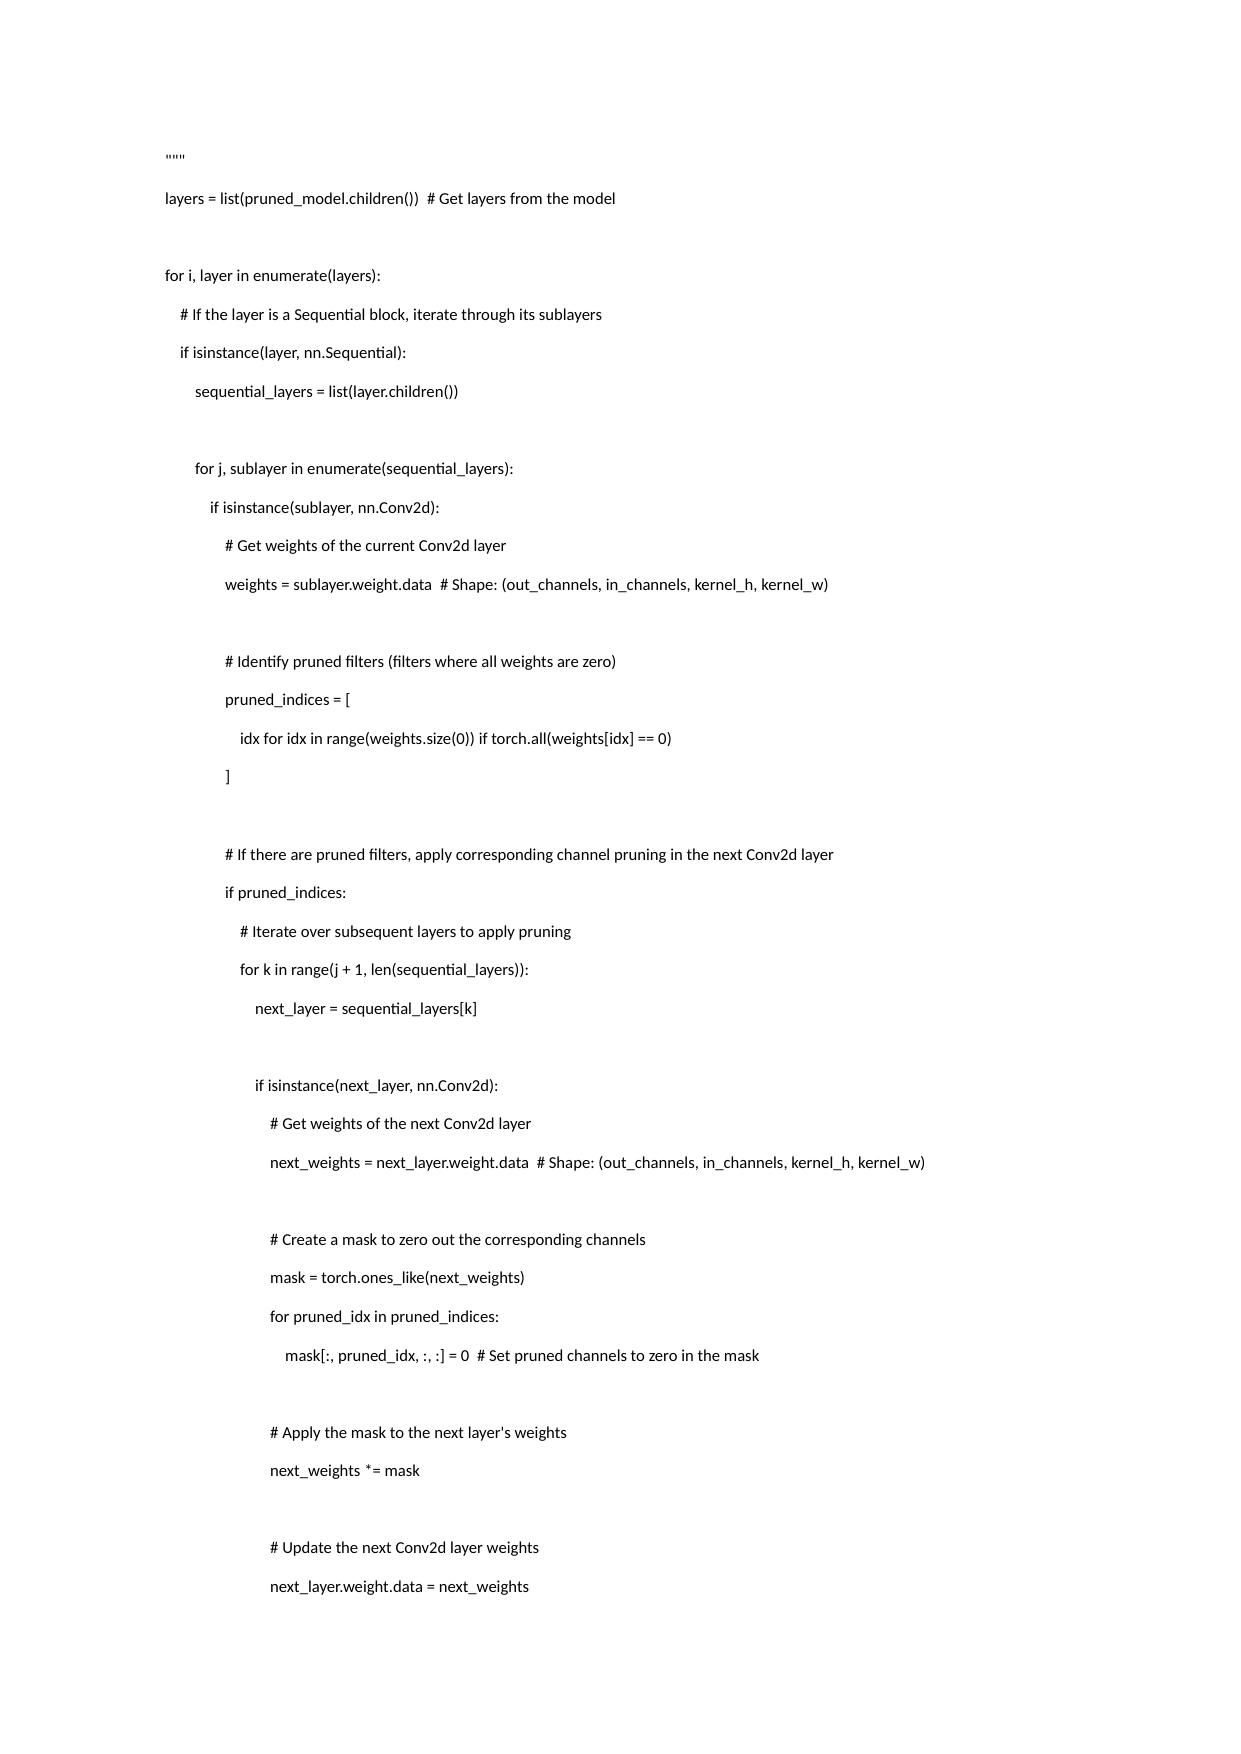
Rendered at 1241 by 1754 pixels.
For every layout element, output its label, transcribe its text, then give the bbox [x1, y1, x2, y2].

text # Apply the mask to the next layer's weights [150, 1422, 1090, 1442]
text if isinstance(next_layer, nn.Conv2d): [150, 1075, 1090, 1095]
text next_weights *= mask [150, 1460, 1090, 1481]
text # Update the next Conv2d layer weights [150, 1537, 1090, 1558]
text if isinstance(sublayer, nn.Conv2d): [150, 497, 1090, 517]
text mask = torch.ones_like(next_weights) [150, 1268, 1090, 1288]
text next_weights = next_layer.weight.data # Shape: (out_channels, in_channels, kernel_h, kernel_w) [150, 1152, 1090, 1172]
text if pruned_indices: [150, 882, 1090, 903]
text layers = list(pruned_model.children()) # Get layers from the model [150, 188, 1090, 209]
text for k in range(j + 1, len(sequential_layers)): [150, 959, 1090, 980]
text # Get weights of the current Conv2d layer [150, 535, 1090, 556]
text for pruned_idx in pruned_indices: [150, 1306, 1090, 1327]
text # Get weights of the next Conv2d layer [150, 1113, 1090, 1134]
text # Iterate over subsequent layers to apply pruning [150, 921, 1090, 941]
text weights = sublayer.weight.data # Shape: (out_channels, in_channels, kernel_h, kernel_w) [150, 574, 1090, 594]
text """ [150, 150, 1090, 170]
text sequential_layers = list(layer.children()) [150, 381, 1090, 402]
text pruned_indices = [ [150, 689, 1090, 710]
text next_layer = sequential_layers[k] [150, 998, 1090, 1018]
text # Create a mask to zero out the corresponding channels [150, 1229, 1090, 1249]
text for j, sublayer in enumerate(sequential_layers): [150, 458, 1090, 479]
text # Identify pruned filters (filters where all weights are zero) [150, 651, 1090, 671]
text # If the layer is a Sequential block, iterate through its sublayers [150, 304, 1090, 324]
text idx for idx in range(weights.size(0)) if torch.all(weights[idx] == 0) [150, 728, 1090, 748]
text # If there are pruned filters, apply corresponding channel pruning in the next Conv2d layer [150, 844, 1090, 864]
text for i, layer in enumerate(layers): [150, 266, 1090, 286]
text mask[:, pruned_idx, :, :] = 0 # Set pruned channels to zero in the mask [150, 1345, 1090, 1365]
text next_layer.weight.data = next_weights [150, 1576, 1090, 1596]
text if isinstance(layer, nn.Sequential): [150, 343, 1090, 363]
text ] [150, 767, 1090, 787]
